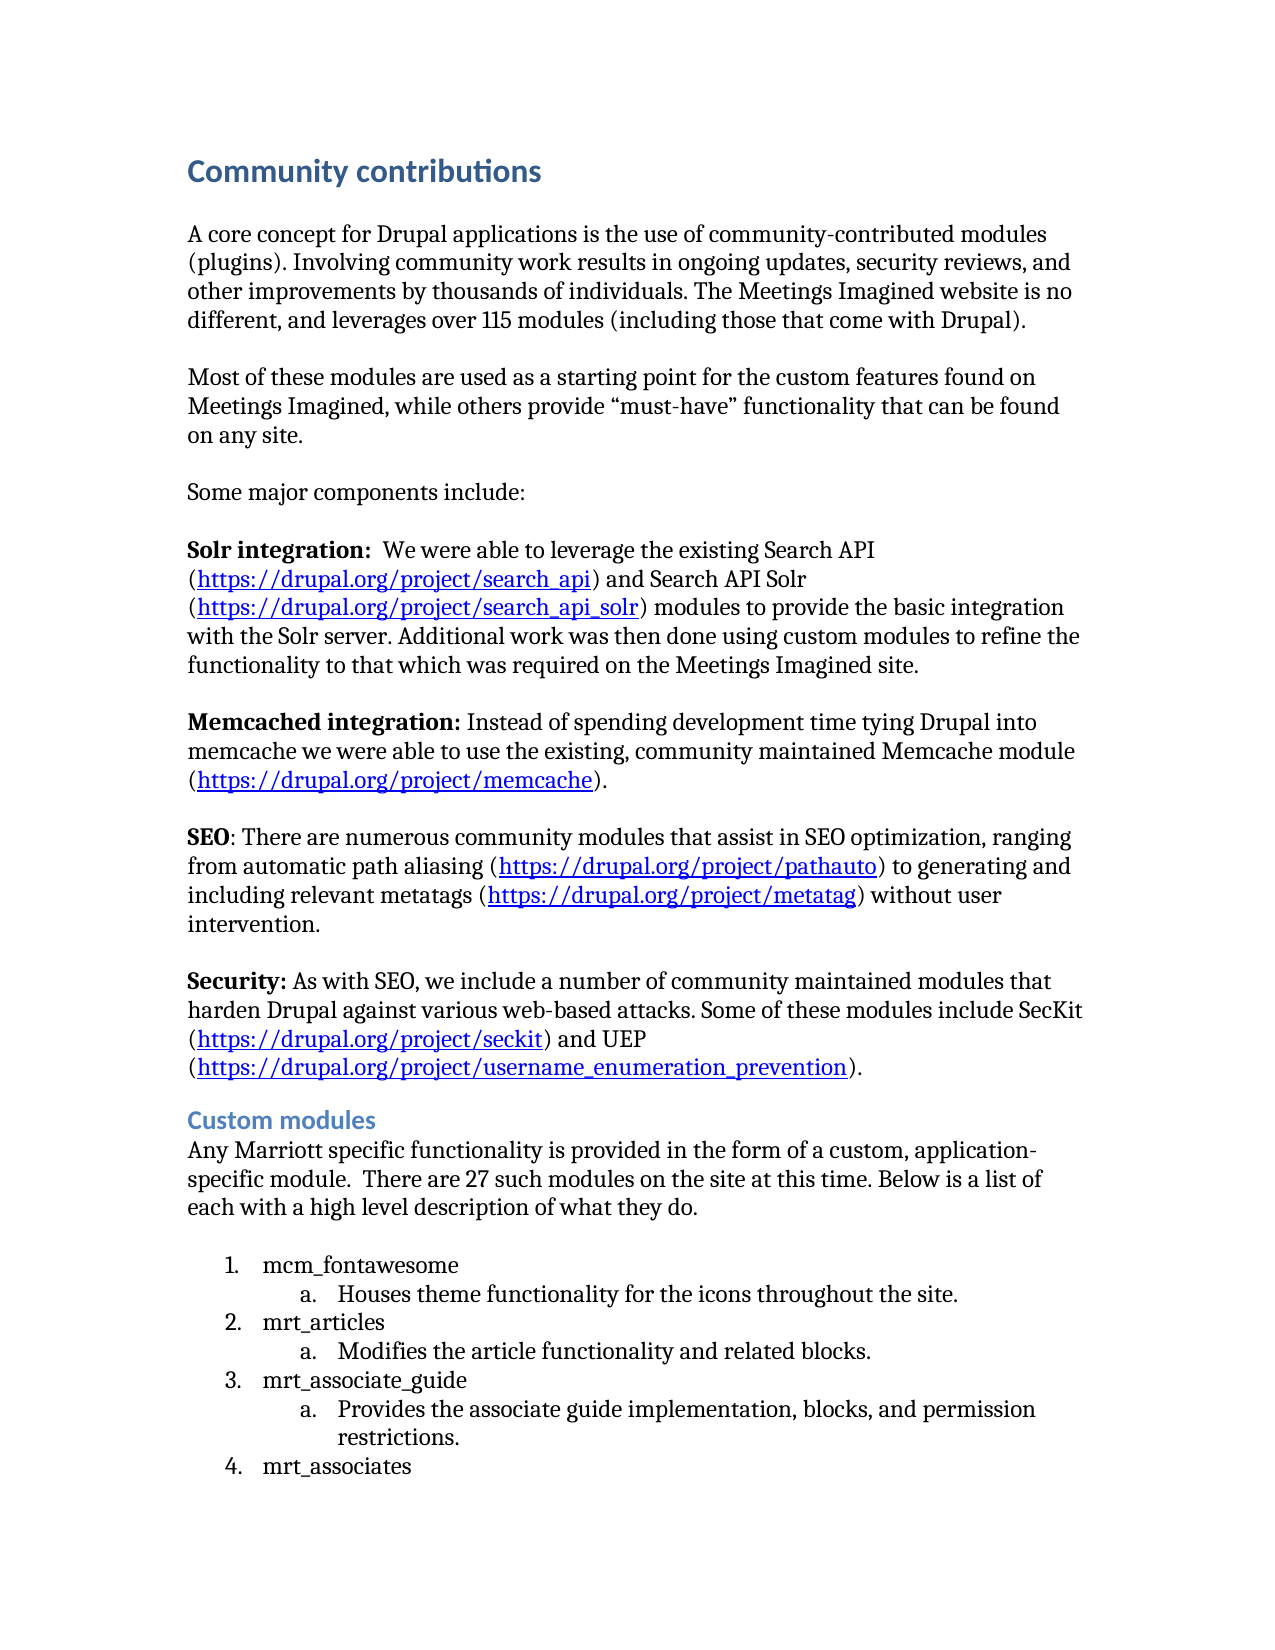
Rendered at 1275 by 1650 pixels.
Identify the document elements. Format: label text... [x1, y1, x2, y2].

list mrt_associate_guide [225, 1366, 1087, 1394]
text Any Marriott specific functionality is provided in the form of a custom, application-specific module. There are 27 such modules on the site at this time. Below is a list of each with a high level description of what they do. [187, 1136, 1087, 1222]
text Most of these modules are used as a starting point for the custom features found on Meetings Imagined, while others provide “must-have” functionality that can be found on any site. [187, 363, 1087, 449]
list mcm_fontawesome [225, 1251, 1087, 1279]
text A core concept for Drupal applications is the use of community-contributed modules (plugins). Involving community work results in ongoing updates, security reviews, and other improvements by thousands of individuals. The Meetings Imagined website is no different, and leverages over 115 modules (including those that come with Drupal). [187, 219, 1087, 334]
list Houses theme functionality for the icons throughout the site. [300, 1279, 1087, 1308]
text Solr integration: We were able to leverage the existing Search API (https://drupal.org/project/search_api) and Search API Solr (https://drupal.org/project/search_api_solr) modules to provide the basic integration with the Solr server. Additional work was then done using custom modules to refine the functionality to that which was required on the Meetings Imagined site. [187, 536, 1087, 679]
list mrt_associates [225, 1452, 1087, 1481]
list Provides the associate guide implementation, blocks, and permission restrictions. [300, 1394, 1087, 1452]
text Some major components include: [187, 478, 1087, 507]
text Security: As with SEO, we include a number of community maintained modules that harden Drupal against various web-based attacks. Some of these modules include SecKit (https://drupal.org/project/seckit) and UEP (https://drupal.org/project/username_enumeration_prevention). [187, 967, 1087, 1082]
subtitle Custom modules [187, 1103, 1087, 1136]
list Modifies the article functionality and related blocks. [300, 1337, 1087, 1366]
list mrt_articles [225, 1308, 1087, 1337]
text SEO: There are numerous community modules that assist in SEO optimization, ranging from automatic path aliasing (https://drupal.org/project/pathauto) to generating and including relevant metatags (https://drupal.org/project/metatag) without user intervention. [187, 823, 1087, 938]
text Memcached integration: Instead of spending development time tying Drupal into memcache we were able to use the existing, community maintained Memcache module (https://drupal.org/project/memcache). [187, 708, 1087, 794]
subtitle Community contributions [187, 150, 1087, 191]
